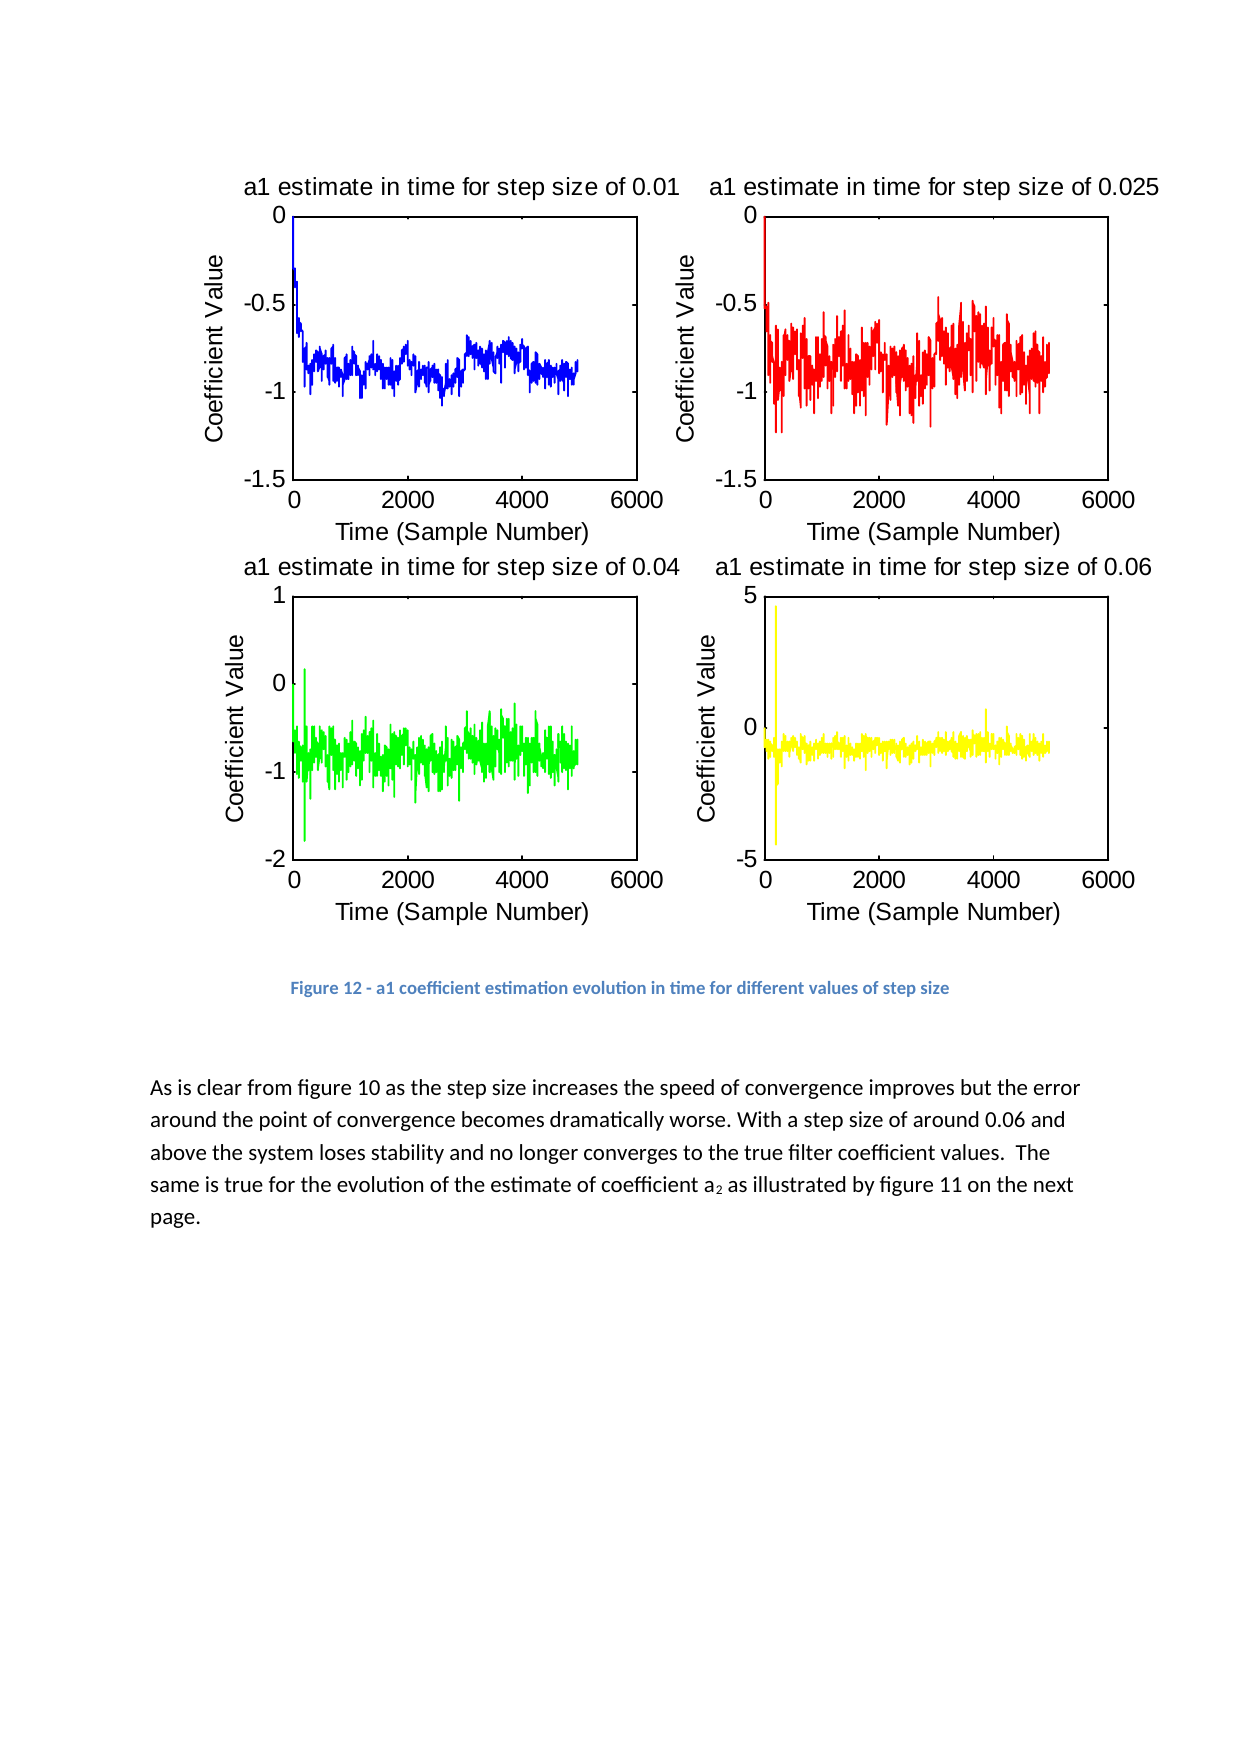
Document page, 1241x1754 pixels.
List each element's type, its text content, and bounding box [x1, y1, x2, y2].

text As is clear from figure 10 as the step size increases the speed of convergence improves but the error around the point of convergence becomes dramatically worse. With a step size of around 0.06 and above the system loses stability and no longer converges to the true filter coefficient values. The same is true for the evolution of the estimate of coefficient a2 as illustrated by figure 11 on the next page. [150, 1073, 1090, 1230]
